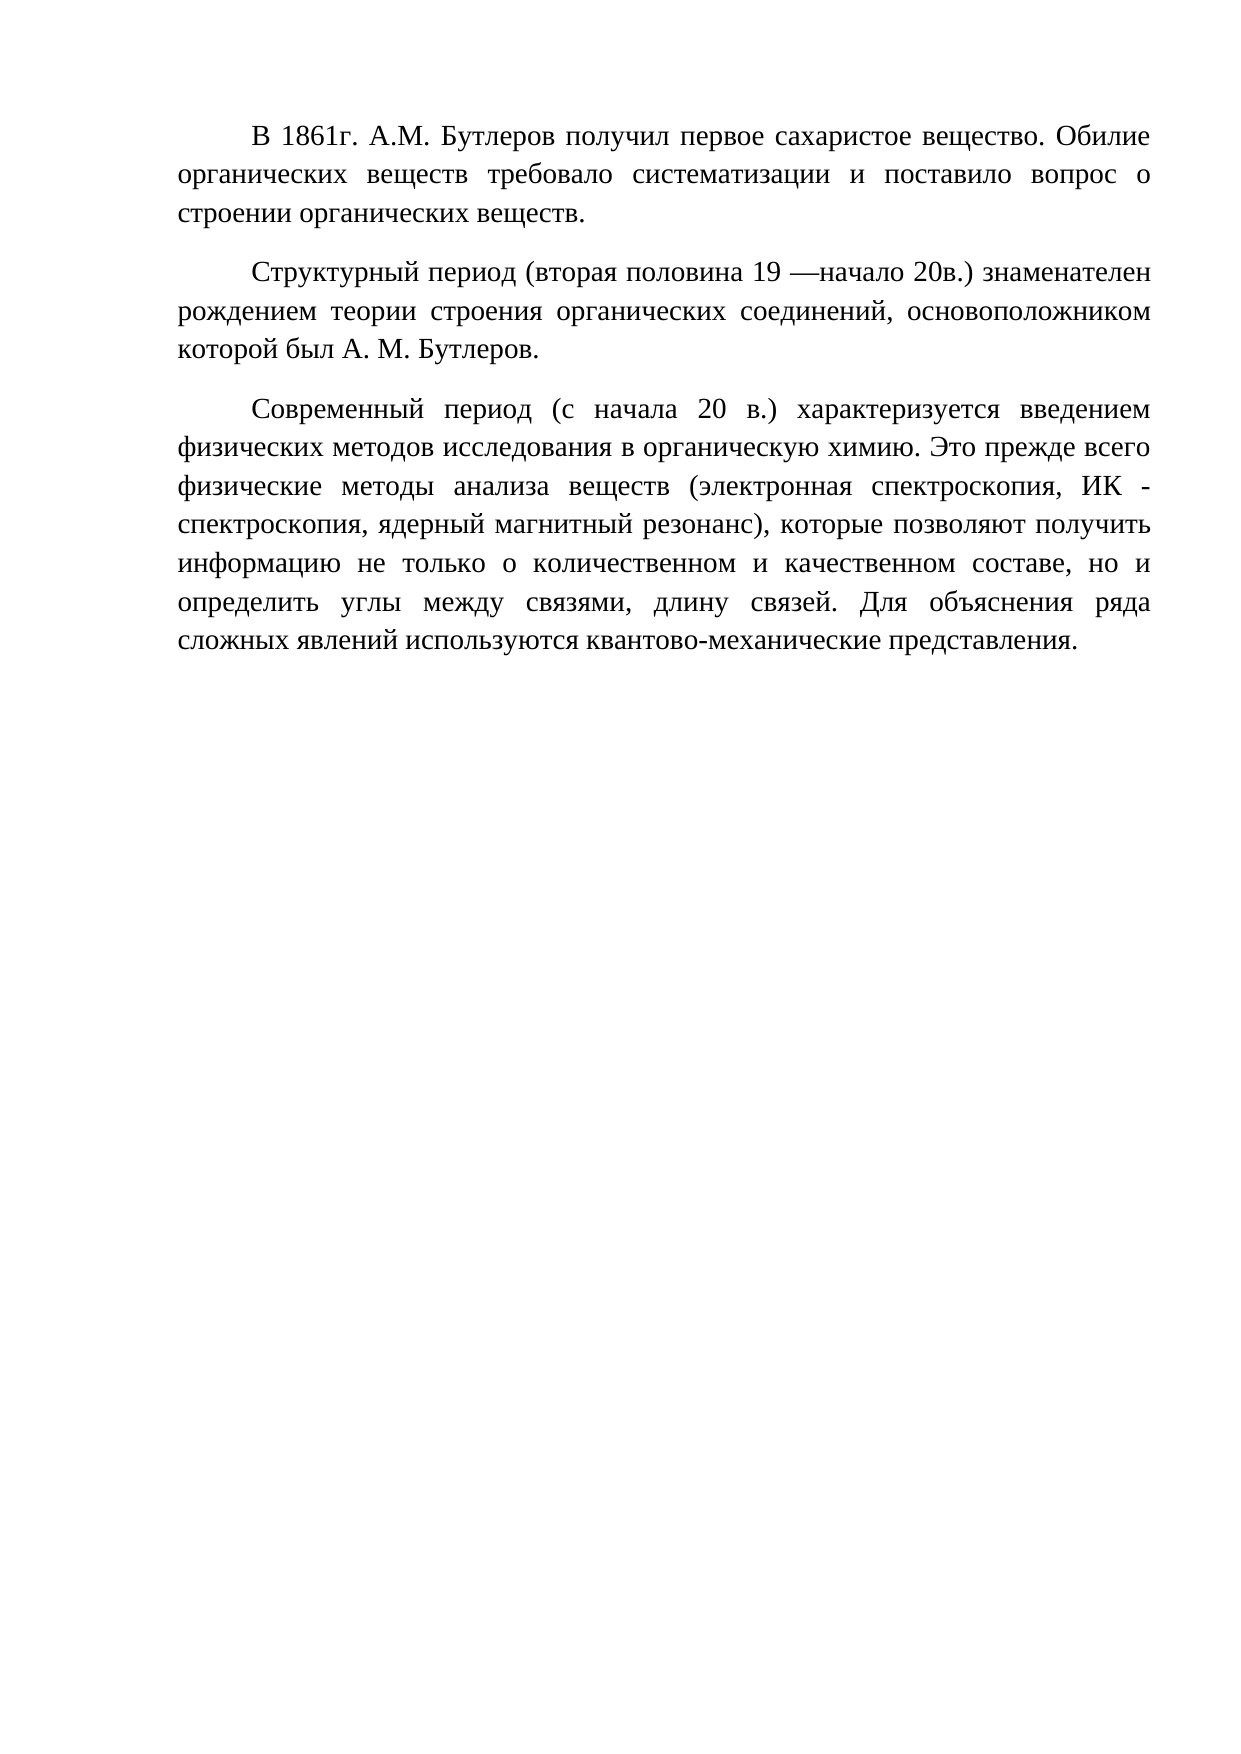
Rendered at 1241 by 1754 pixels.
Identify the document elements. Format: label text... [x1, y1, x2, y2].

text В 1861г. А.М. Бутлеров получил первое сахаристое вещество. Обилие органических веществ требовало систематизации и поставило вопрос о строении органических веществ. [177, 118, 1152, 229]
text Структурный период (вторая половина 19 —начало 20в.) знаменателен рождением теории строения органических соединений, основоположником которой был А. М. Бутлеров. [177, 254, 1152, 365]
text Современный период (с начала 20 в.) характеризуется введением физических методов исследования в органическую химию. Это прежде всего физические методы анализа веществ (электронная спектроскопия, ИК - спектроскопия, ядерный магнитный резонанс), которые позволяют получить информацию не только о количественном и качественном составе, но и определить углы между связями, длину связей. Для объяснения ряда сложных явлений используются квантово-механические представления. [177, 391, 1152, 656]
